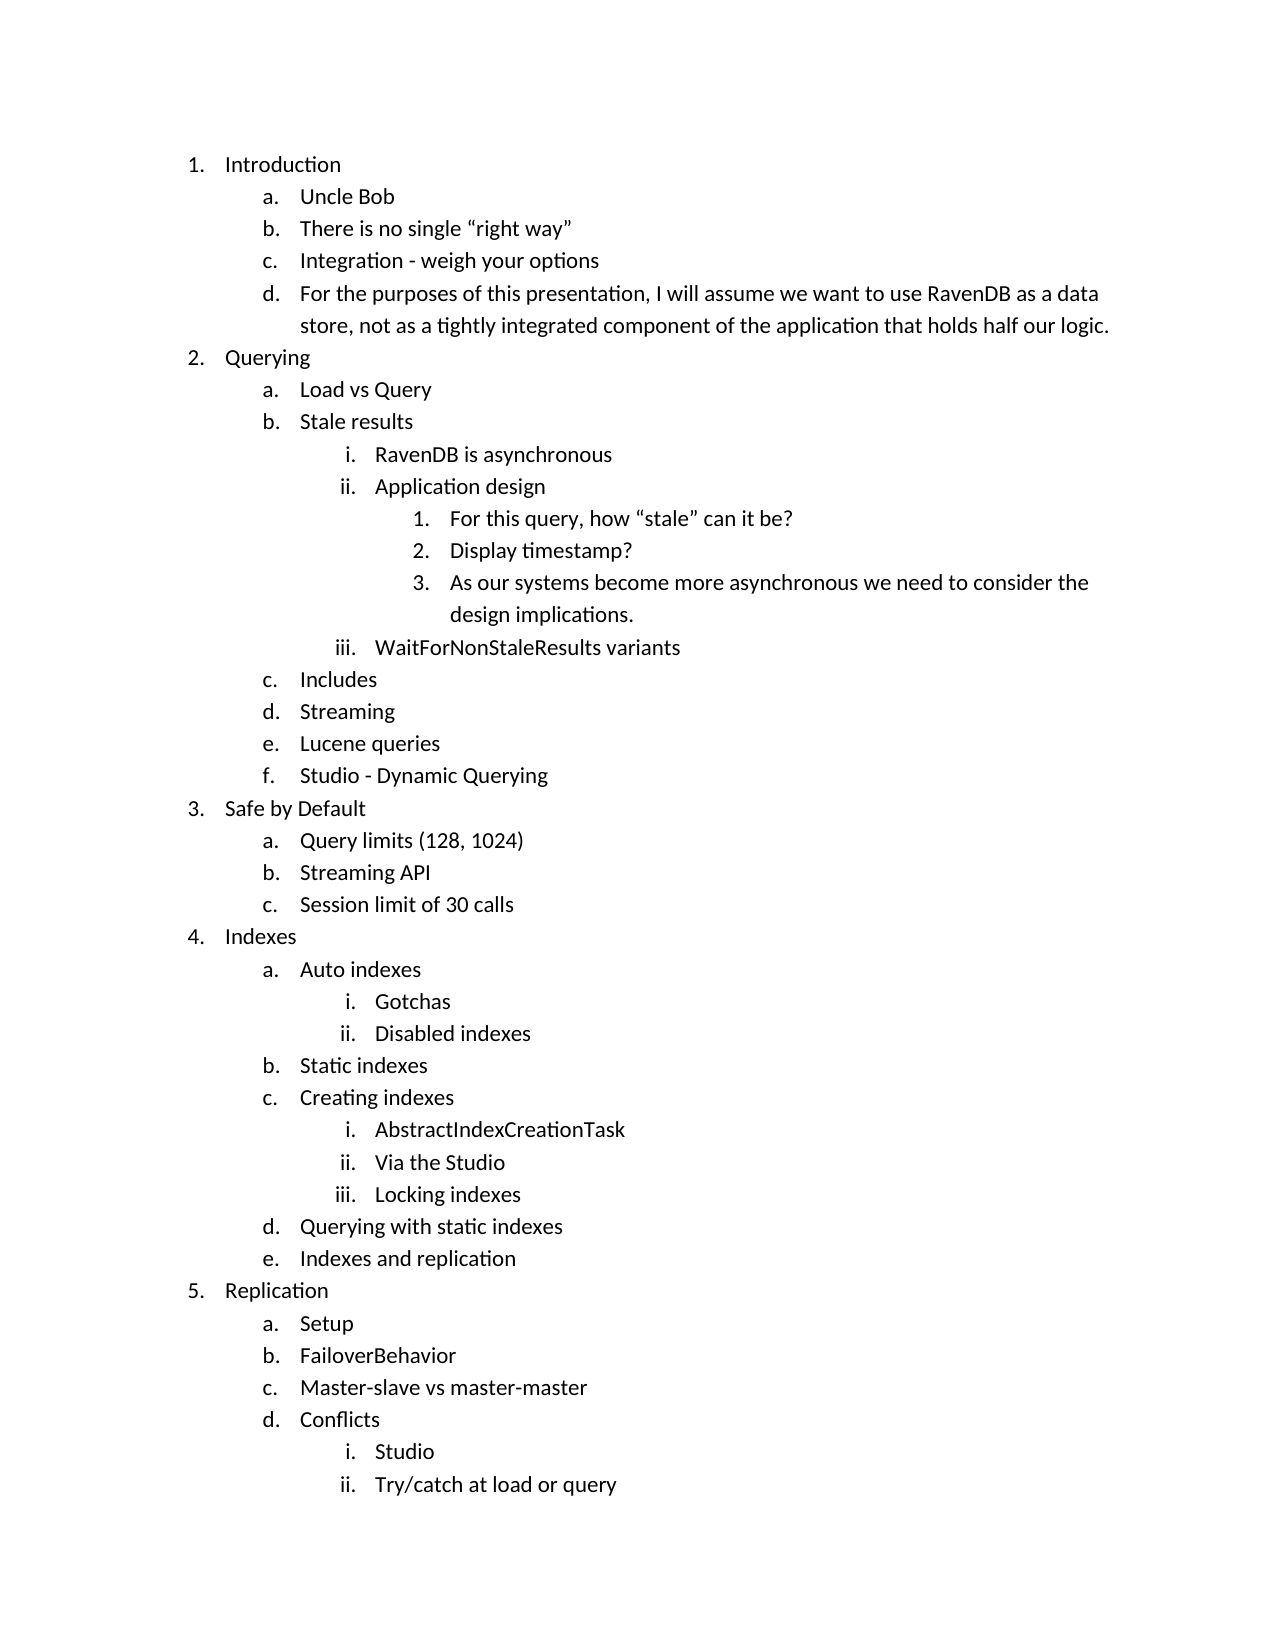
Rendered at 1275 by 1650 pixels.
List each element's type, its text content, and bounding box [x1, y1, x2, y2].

list Disabled indexes [356, 1019, 1125, 1047]
list Includes [262, 665, 1125, 693]
list Introduction [187, 150, 1125, 178]
list RavenDB is asynchronous [356, 440, 1125, 468]
list Via the Studio [356, 1148, 1125, 1176]
list Display timestamp? [412, 536, 1125, 564]
list Try/catch at load or query [356, 1470, 1125, 1498]
list As our systems become more asynchronous we need to consider the design implications. [412, 568, 1125, 629]
list Indexes [187, 922, 1125, 951]
list Studio [356, 1437, 1125, 1466]
list Master-slave vs master-master [262, 1373, 1125, 1401]
list Locking indexes [356, 1180, 1125, 1208]
list AbstractIndexCreationTask [356, 1116, 1125, 1144]
list Setup [262, 1309, 1125, 1337]
list Lucene queries [262, 729, 1125, 757]
list There is no single “right way” [262, 214, 1125, 242]
list WaitForNonStaleResults variants [356, 633, 1125, 661]
list Auto indexes [262, 955, 1125, 983]
list For this query, how “stale” can it be? [412, 504, 1125, 532]
list For the purposes of this presentation, I will assume we want to use RavenDB as a data store, not as a tightly integrated component of the application that holds half our logic. [262, 279, 1125, 339]
list Creating indexes [262, 1083, 1125, 1111]
list Uncle Bob [262, 182, 1125, 210]
list Studio - Dynamic Querying [262, 762, 1125, 789]
list Streaming API [262, 858, 1125, 886]
list Integration - weigh your options [262, 247, 1125, 274]
list Safe by Default [187, 794, 1125, 822]
list Conflicts [262, 1405, 1125, 1433]
list Query limits (128, 1024) [262, 826, 1125, 854]
list Streaming [262, 697, 1125, 725]
list Application design [356, 472, 1125, 500]
list Load vs Query [262, 375, 1125, 403]
list Session limit of 30 calls [262, 890, 1125, 918]
list FailoverBehavior [262, 1341, 1125, 1369]
list Replication [187, 1277, 1125, 1304]
list Static indexes [262, 1051, 1125, 1079]
list Gotchas [356, 987, 1125, 1015]
list Querying with static indexes [262, 1212, 1125, 1240]
list Indexes and replication [262, 1244, 1125, 1272]
list Stale results [262, 407, 1125, 436]
list Querying [187, 343, 1125, 371]
